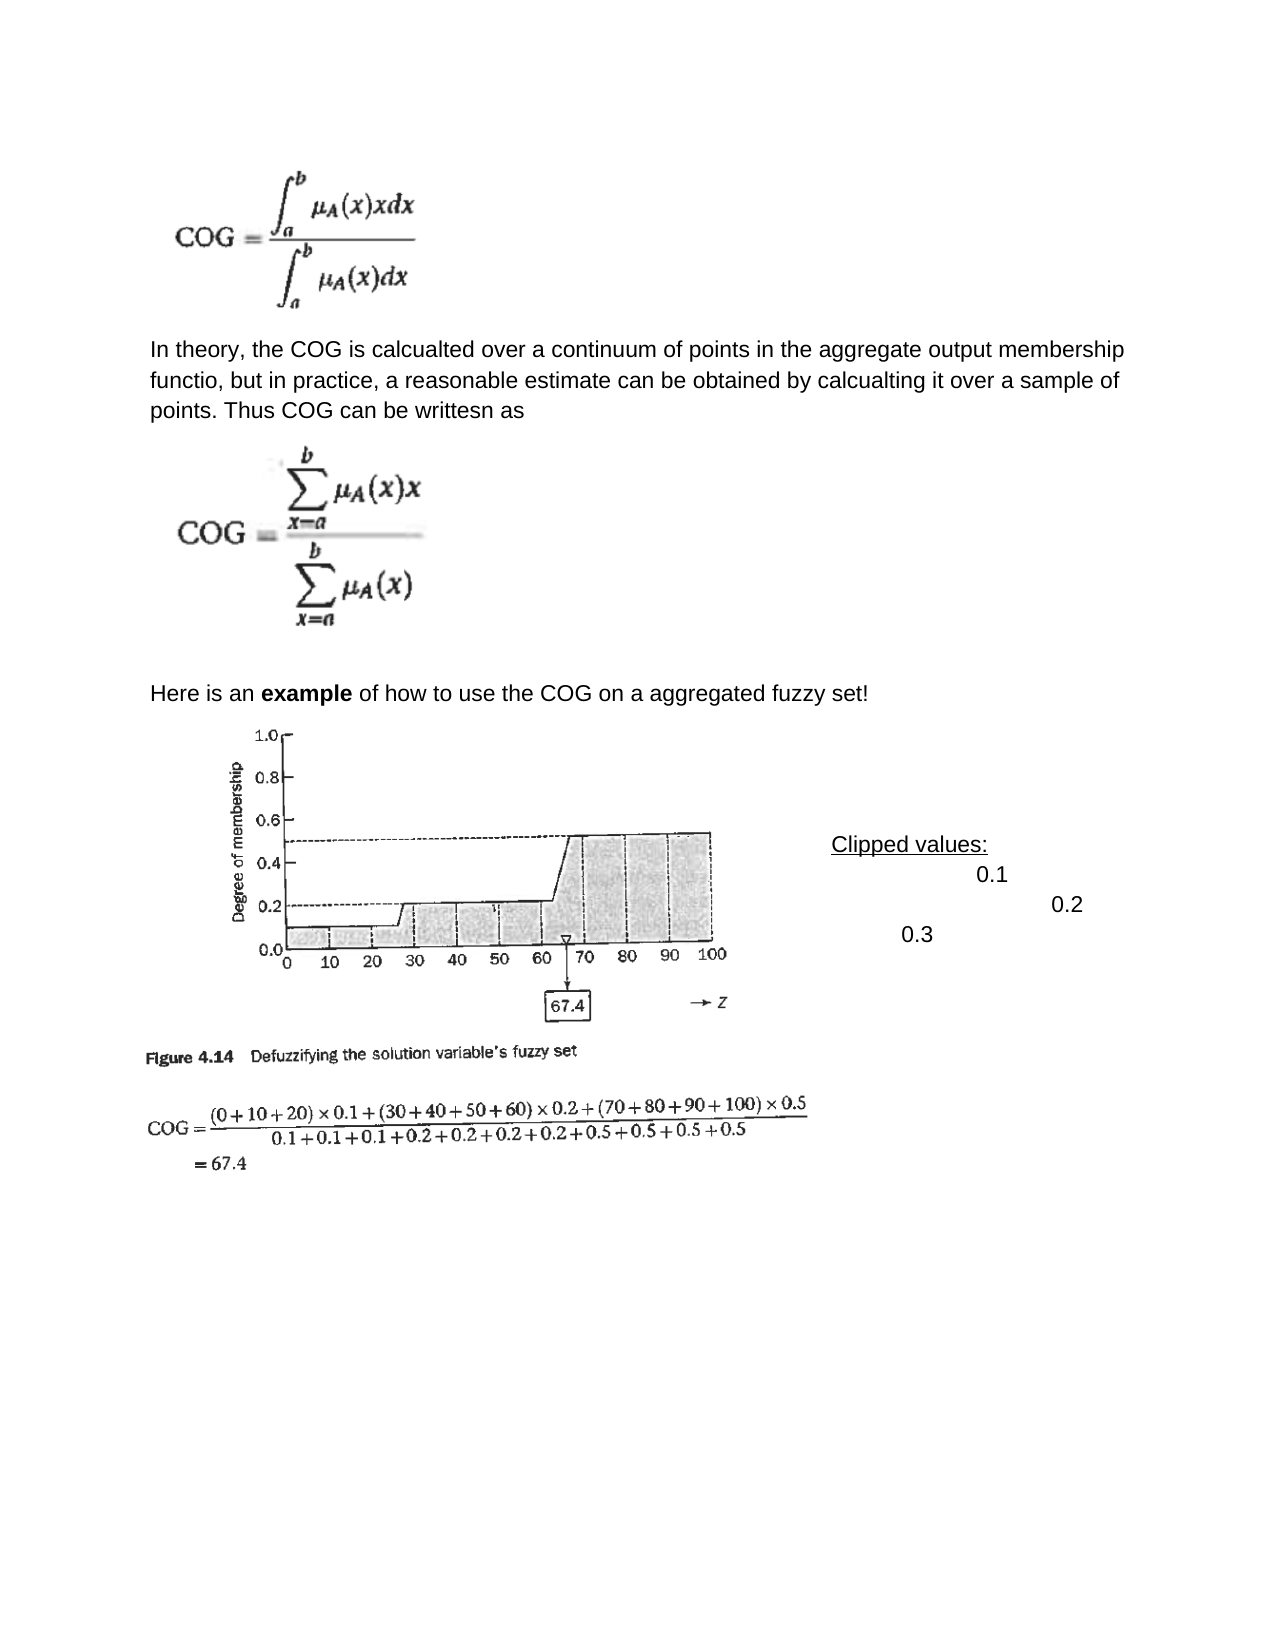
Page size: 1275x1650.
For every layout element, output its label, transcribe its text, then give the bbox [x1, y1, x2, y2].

text 0.3 [813, 921, 1125, 948]
text Here is an example of how to use the COG on a aggregated fuzzy set! [150, 680, 1125, 706]
text In theory, the COG is calcualted over a continuum of points in the aggregate output membership functio, but in practice, a reasonable estimate can be obtained by calcualting it over a sample of points. Thus COG can be writtesn as [150, 336, 1125, 423]
text 0.2 [813, 891, 1125, 918]
picture [150, 150, 514, 333]
picture [150, 427, 451, 646]
picture [134, 725, 813, 1183]
text Clipped values: [813, 831, 1125, 857]
text 0.1 [813, 861, 1125, 887]
